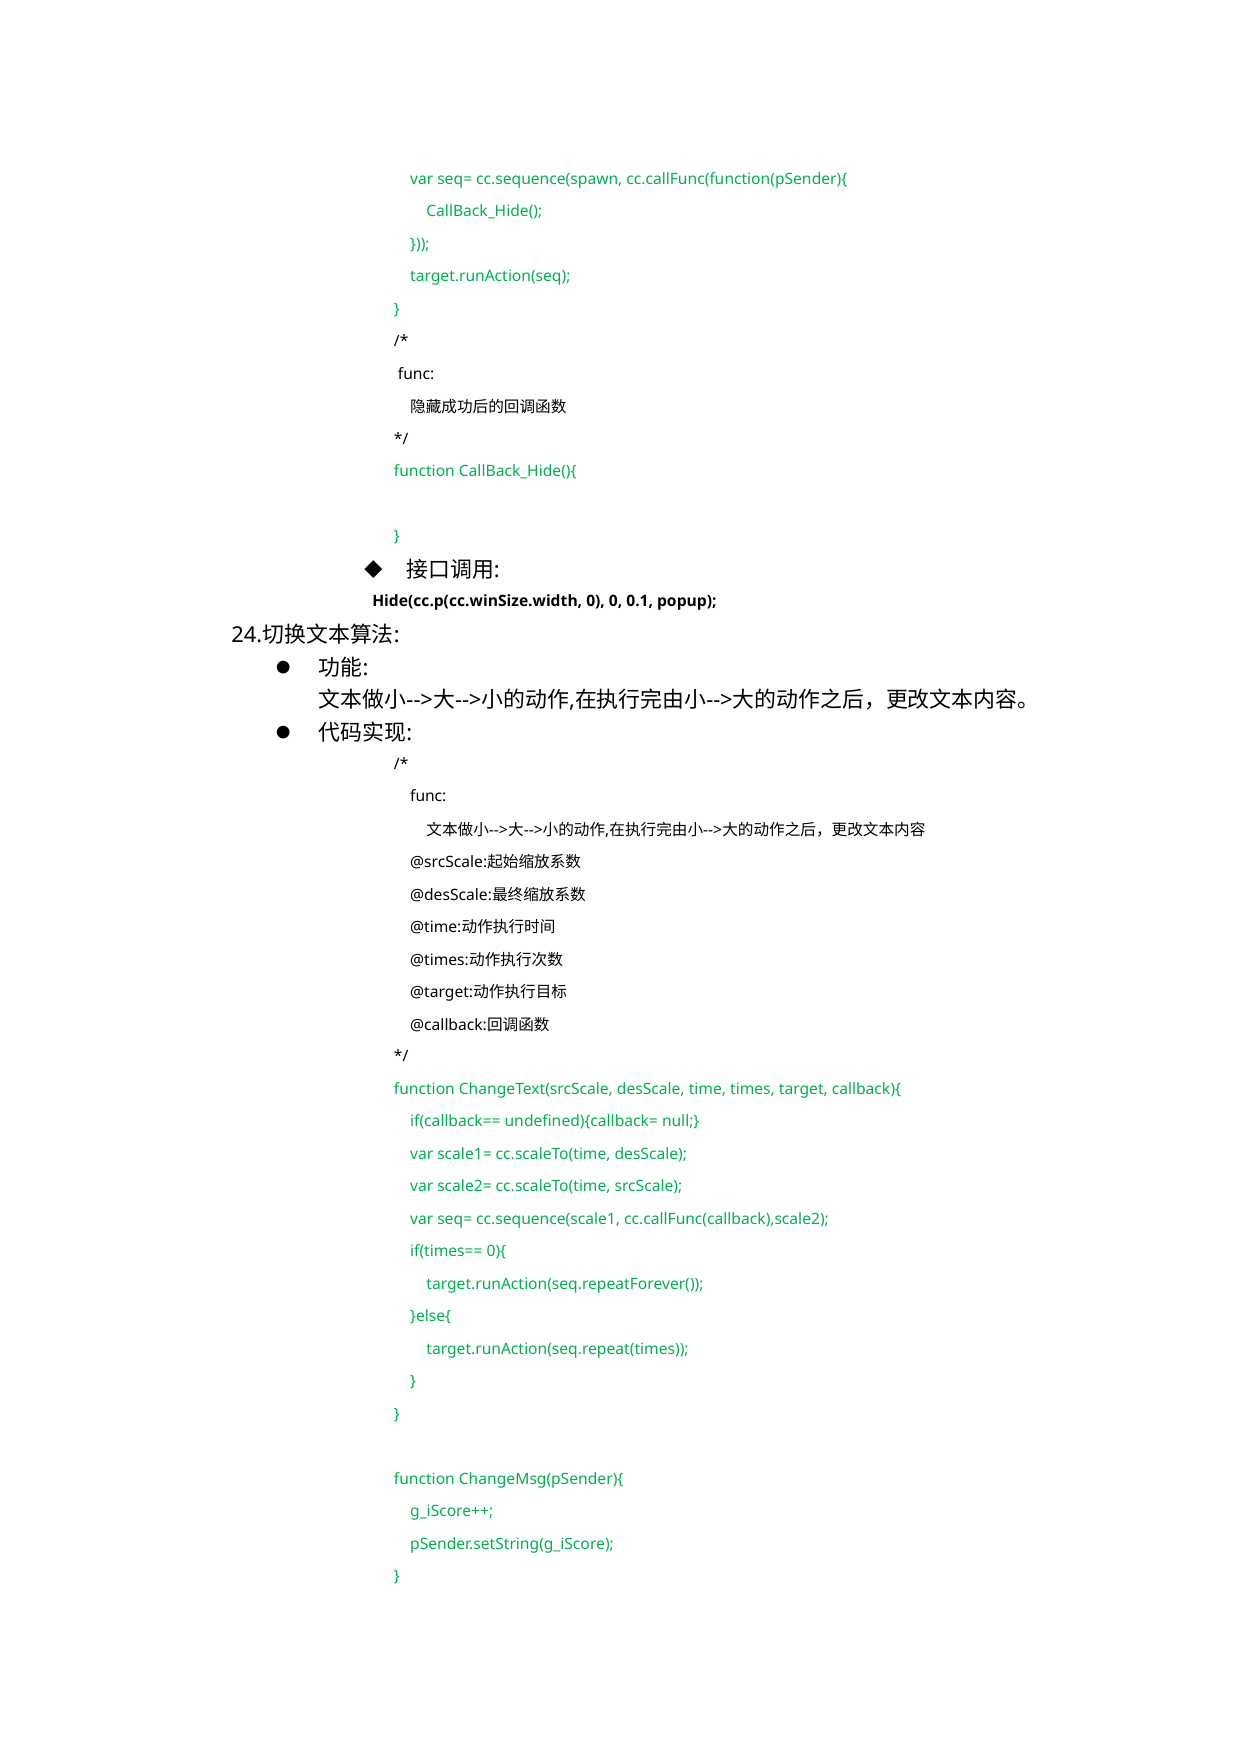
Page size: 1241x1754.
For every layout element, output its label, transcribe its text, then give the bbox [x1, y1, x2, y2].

list 文本做小-->大-->小的动作,在执行完由小-->大的动作之后，更改文本内容。 [275, 682, 1053, 714]
list function ChangeMsg(pSender){ [362, 1462, 1053, 1494]
list @target:动作执行目标 [362, 974, 1053, 1007]
list */ [362, 422, 1053, 454]
list })); [362, 227, 1053, 259]
list }else{ [362, 1299, 1053, 1332]
list var seq= cc.sequence(scale1, cc.callFunc(callback),scale2); [362, 1202, 1053, 1234]
list } [362, 1397, 1053, 1429]
list func: [362, 357, 1053, 389]
list @time:动作执行时间 [362, 909, 1053, 942]
list 文本做小-->大-->小的动作,在执行完由小-->大的动作之后，更改文本内容 [362, 812, 1053, 844]
list CallBack_Hide(); [362, 194, 1053, 227]
list g_iScore++; [362, 1494, 1053, 1527]
list @times:动作执行次数 [362, 942, 1053, 974]
list 功能: [275, 649, 1053, 682]
list } [362, 1364, 1053, 1397]
list 隐藏成功后的回调函数 [362, 389, 1053, 422]
list } [362, 292, 1053, 324]
list function ChangeText(srcScale, desScale, time, times, target, callback){ [362, 1072, 1053, 1104]
list target.runAction(seq.repeatForever()); [362, 1267, 1053, 1299]
list @srcScale:起始缩放系数 [362, 844, 1053, 877]
list Hide(cc.p(cc.winSize.width, 0), 0, 0.1, popup); [341, 584, 1053, 617]
list 切换文本算法: [231, 617, 1053, 649]
list @desScale:最终缩放系数 [362, 877, 1053, 909]
list } [362, 1559, 1053, 1592]
list target.runAction(seq.repeat(times)); [362, 1332, 1053, 1364]
list @callback:回调函数 [362, 1007, 1053, 1039]
list if(callback== undefined){callback= null;} [362, 1104, 1053, 1137]
list } [362, 519, 1053, 552]
list */ [362, 1039, 1053, 1072]
list var seq= cc.sequence(spawn, cc.callFunc(function(pSender){ [362, 162, 1053, 194]
list function CallBack_Hide(){ [362, 454, 1053, 487]
list 代码实现: [275, 714, 1053, 747]
list func: [362, 779, 1053, 812]
list 接口调用: [362, 552, 1053, 584]
list /* [362, 324, 1053, 357]
list pSender.setString(g_iScore); [362, 1527, 1053, 1559]
list target.runAction(seq); [362, 259, 1053, 292]
list var scale1= cc.scaleTo(time, desScale); [362, 1137, 1053, 1169]
list var scale2= cc.scaleTo(time, srcScale); [362, 1169, 1053, 1202]
list if(times== 0){ [362, 1234, 1053, 1267]
list /* [362, 747, 1053, 779]
